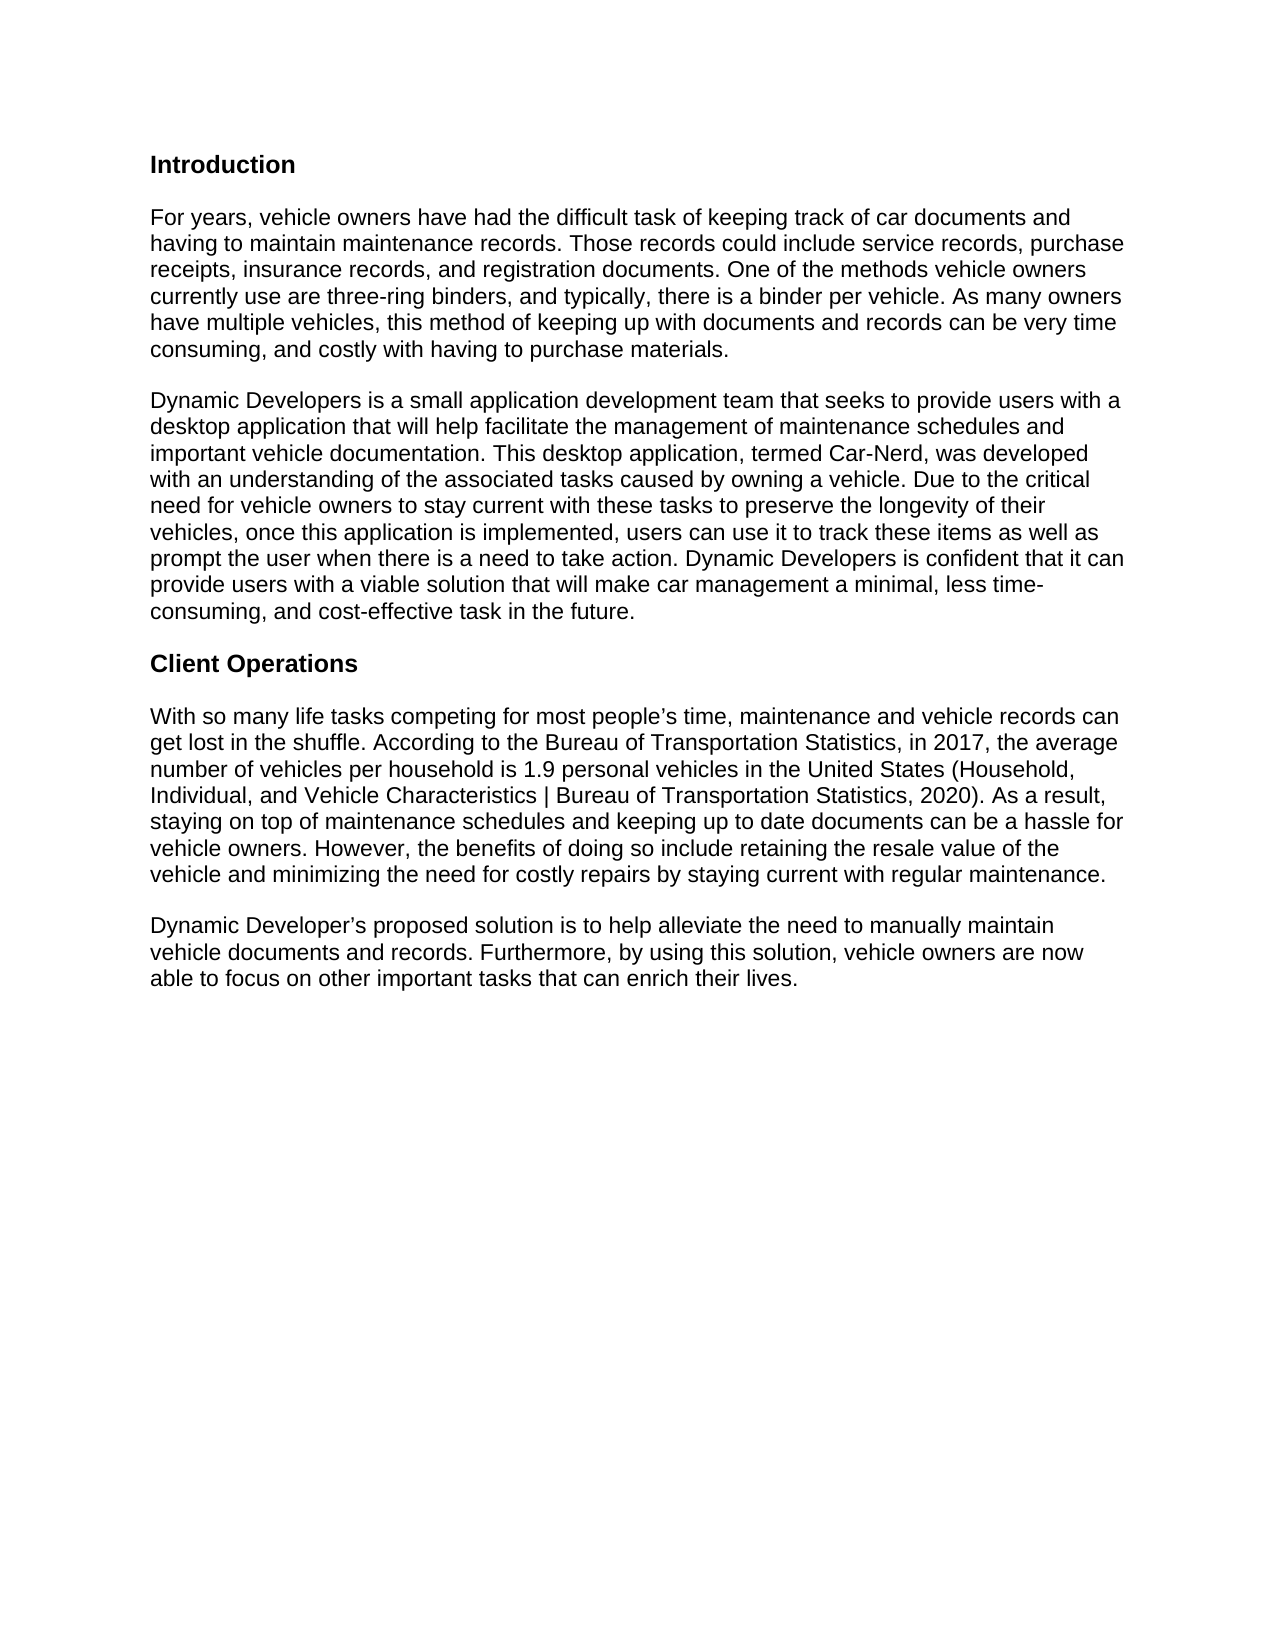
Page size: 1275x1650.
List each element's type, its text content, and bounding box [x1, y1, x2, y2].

text With so many life tasks competing for most people’s time, maintenance and vehicle records can get lost in the shuffle. According to the Bureau of Transportation Statistics, in 2017, the average number of vehicles per household is 1.9 personal vehicles in the United States (Household, Individual, and Vehicle Characteristics | Bureau of Transportation Statistics, 2020). As a result, staying on top of maintenance schedules and keeping up to date documents can be a hassle for vehicle owners. However, the benefits of doing so include retaining the resale value of the vehicle and minimizing the need for costly repairs by staying current with regular maintenance. [150, 703, 1125, 887]
text For years, vehicle owners have had the difficult task of keeping track of car documents and having to maintain maintenance records. Those records could include service records, purchase receipts, insurance records, and registration documents. One of the methods vehicle owners currently use are three-ring binders, and typically, there is a binder per vehicle. As many owners have multiple vehicles, this method of keeping up with documents and records can be very time consuming, and costly with having to purchase materials. [150, 204, 1125, 362]
text Dynamic Developers is a small application development team that seeks to provide users with a desktop application that will help facilitate the management of maintenance schedules and important vehicle documentation. This desktop application, termed Car-Nerd, was developed with an understanding of the associated tasks caused by owning a vehicle. Due to the critical need for vehicle owners to stay current with these tasks to preserve the longevity of their vehicles, once this application is implemented, users can use it to track these items as well as prompt the user when there is a need to take action. Dynamic Developers is confident that it can provide users with a viable solution that will make car management a minimal, less time-consuming, and cost-effective task in the future. [150, 387, 1125, 624]
text Introduction [150, 150, 1125, 179]
text Client Operations [150, 649, 1125, 678]
text Dynamic Developer’s proposed solution is to help alleviate the need to manually maintain vehicle documents and records. Furthermore, by using this solution, vehicle owners are now able to focus on other important tasks that can enrich their lives. [150, 912, 1125, 991]
